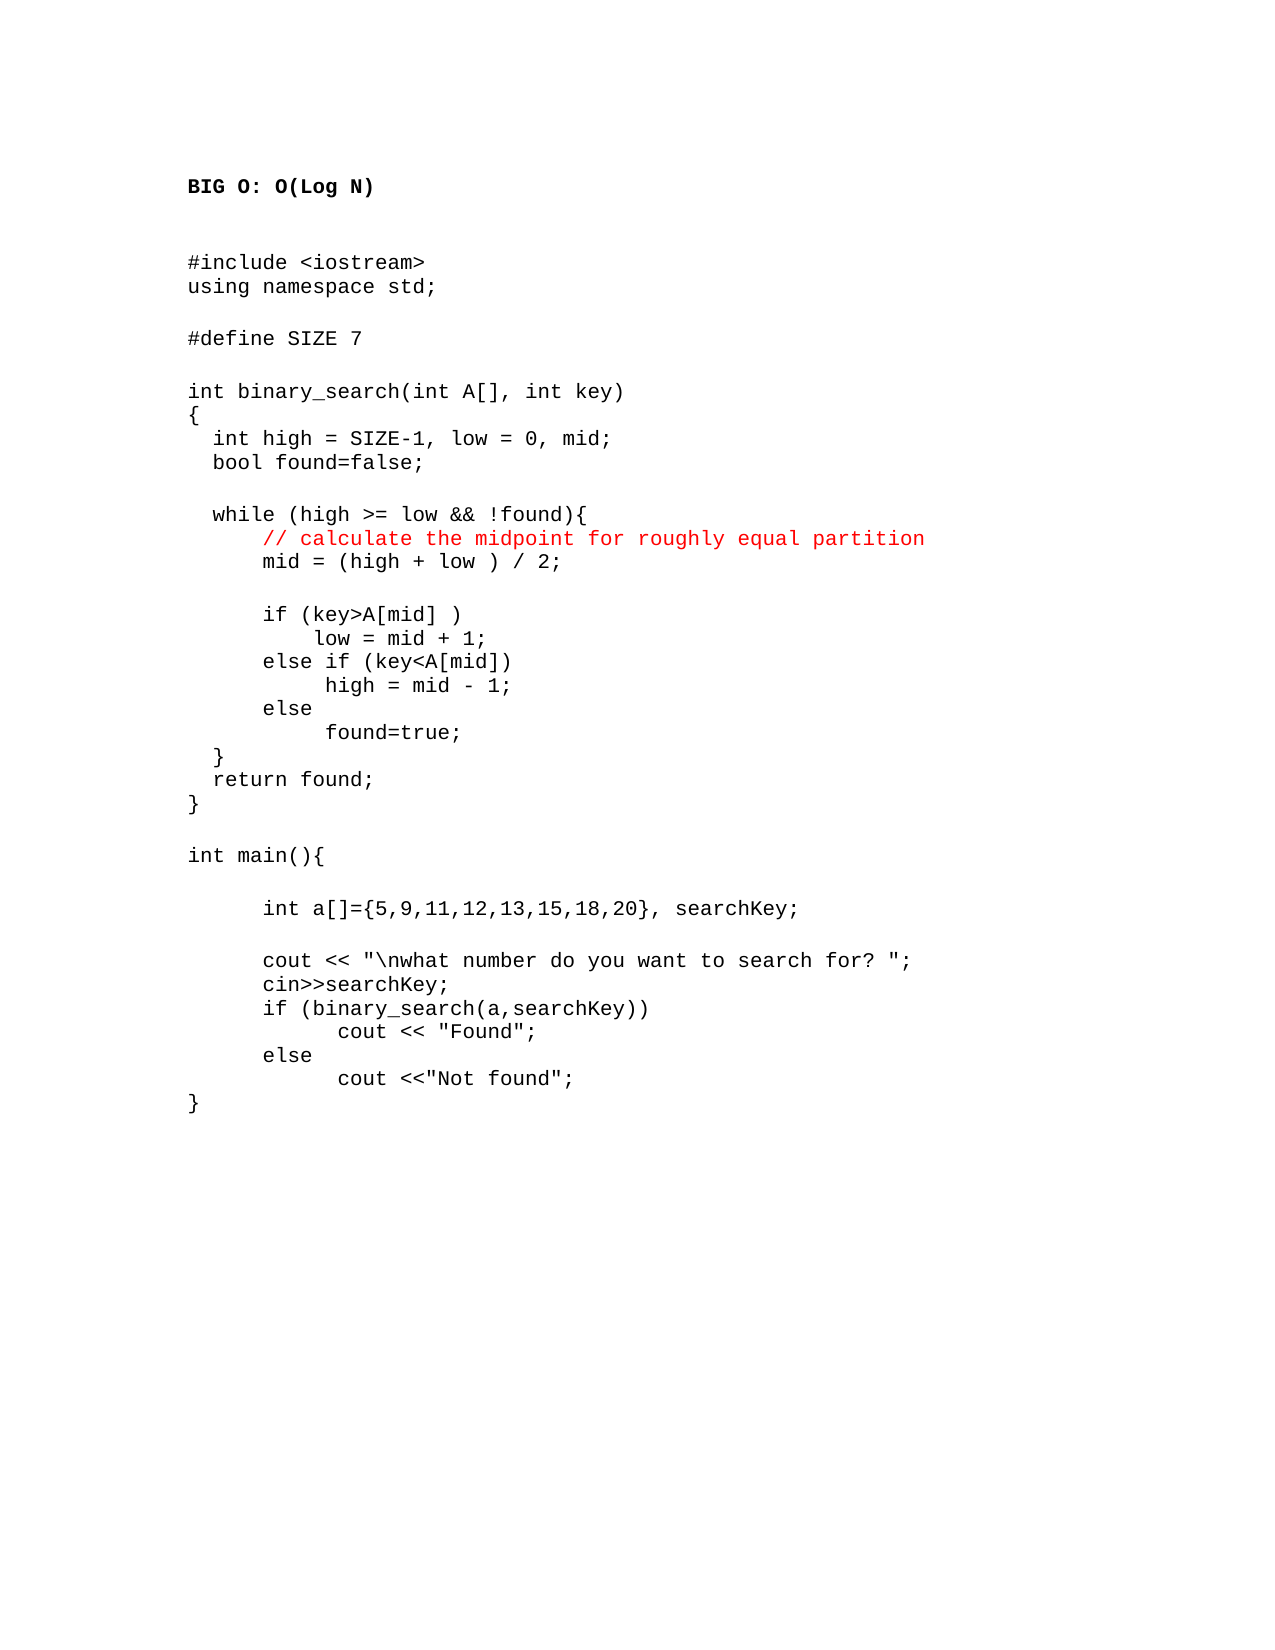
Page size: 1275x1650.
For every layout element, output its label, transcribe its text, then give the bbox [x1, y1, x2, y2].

text // calculate the midpoint for roughly equal partition [187, 528, 1087, 551]
text else [187, 698, 1087, 722]
text cout << "\nwhat number do you want to search for? "; [187, 950, 1087, 974]
text #include <iostream> [187, 252, 1087, 276]
text int binary_search(int A[], int key) [187, 381, 1087, 404]
text low = mid + 1; [187, 627, 1087, 651]
text int main(){ [187, 845, 1087, 869]
text cout << "Found"; [187, 1021, 1087, 1045]
text if (binary_search(a,searchKey)) [187, 997, 1087, 1021]
text } [187, 793, 1087, 817]
text int a[]={5,9,11,12,13,15,18,20}, searchKey; [187, 898, 1087, 921]
text mid = (high + low ) / 2; [187, 551, 1087, 575]
text #define SIZE 7 [187, 328, 1087, 352]
text cin>>searchKey; [187, 974, 1087, 997]
text BIG O: O(Log N) [187, 176, 1087, 200]
text else [187, 1045, 1087, 1068]
text int high = SIZE-1, low = 0, mid; [187, 428, 1087, 452]
text } [187, 746, 1087, 769]
text using namespace std; [187, 276, 1087, 300]
text bool found=false; [187, 452, 1087, 475]
text high = mid - 1; [187, 675, 1087, 698]
text { [187, 404, 1087, 428]
text } [187, 1092, 1087, 1116]
text found=true; [187, 722, 1087, 746]
text return found; [187, 769, 1087, 793]
text if (key>A[mid] ) [187, 604, 1087, 627]
text else if (key<A[mid]) [187, 651, 1087, 675]
text cout <<"Not found"; [187, 1068, 1087, 1092]
text while (high >= low && !found){ [187, 504, 1087, 528]
